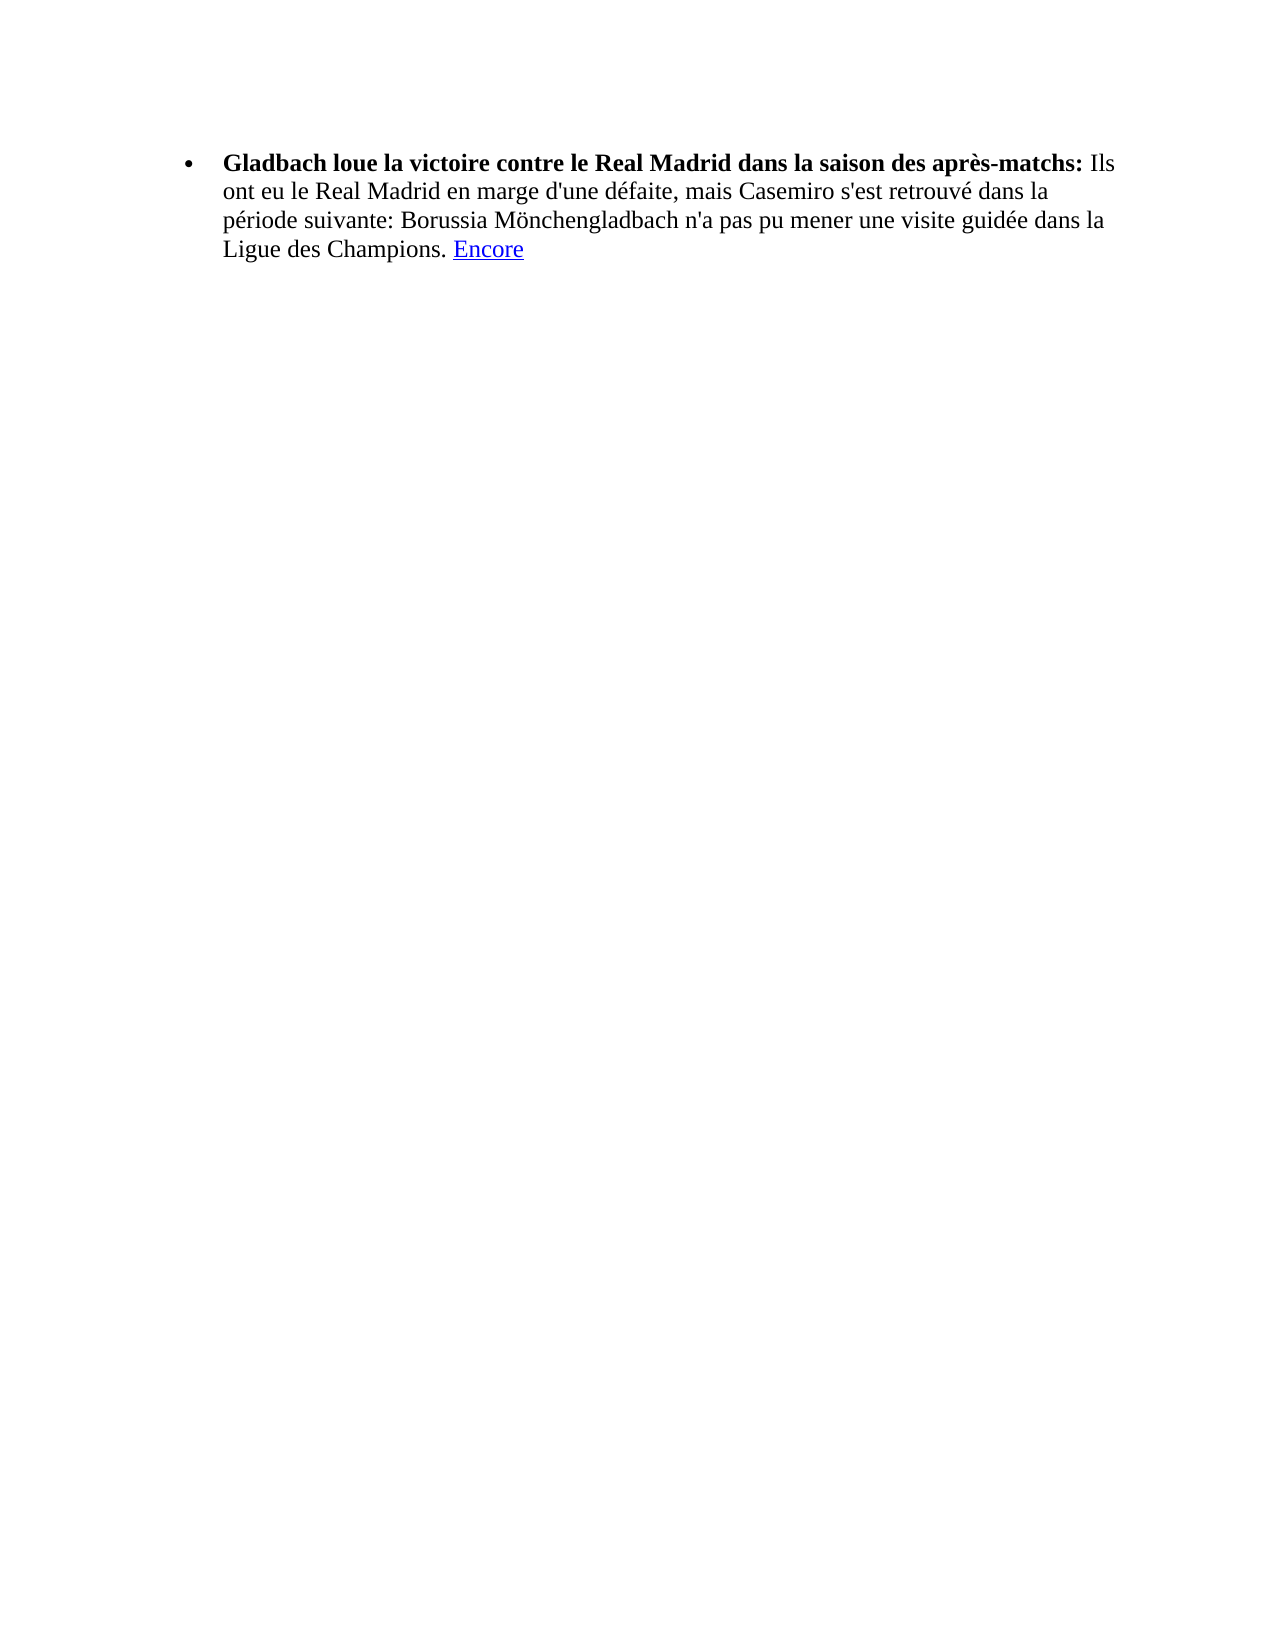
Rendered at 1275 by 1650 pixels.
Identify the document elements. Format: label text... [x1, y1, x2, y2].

list Gladbach loue la victoire contre le Real Madrid dans la saison des après-matchs: Ils ont eu le Real Madrid en marge d'une défaite, mais Casemiro s'est retrouvé dans la période suivante: Borussia Mönchengladbach n'a pas pu mener une visite guidée dans la Ligue des Champions. Encore [185, 148, 1127, 263]
